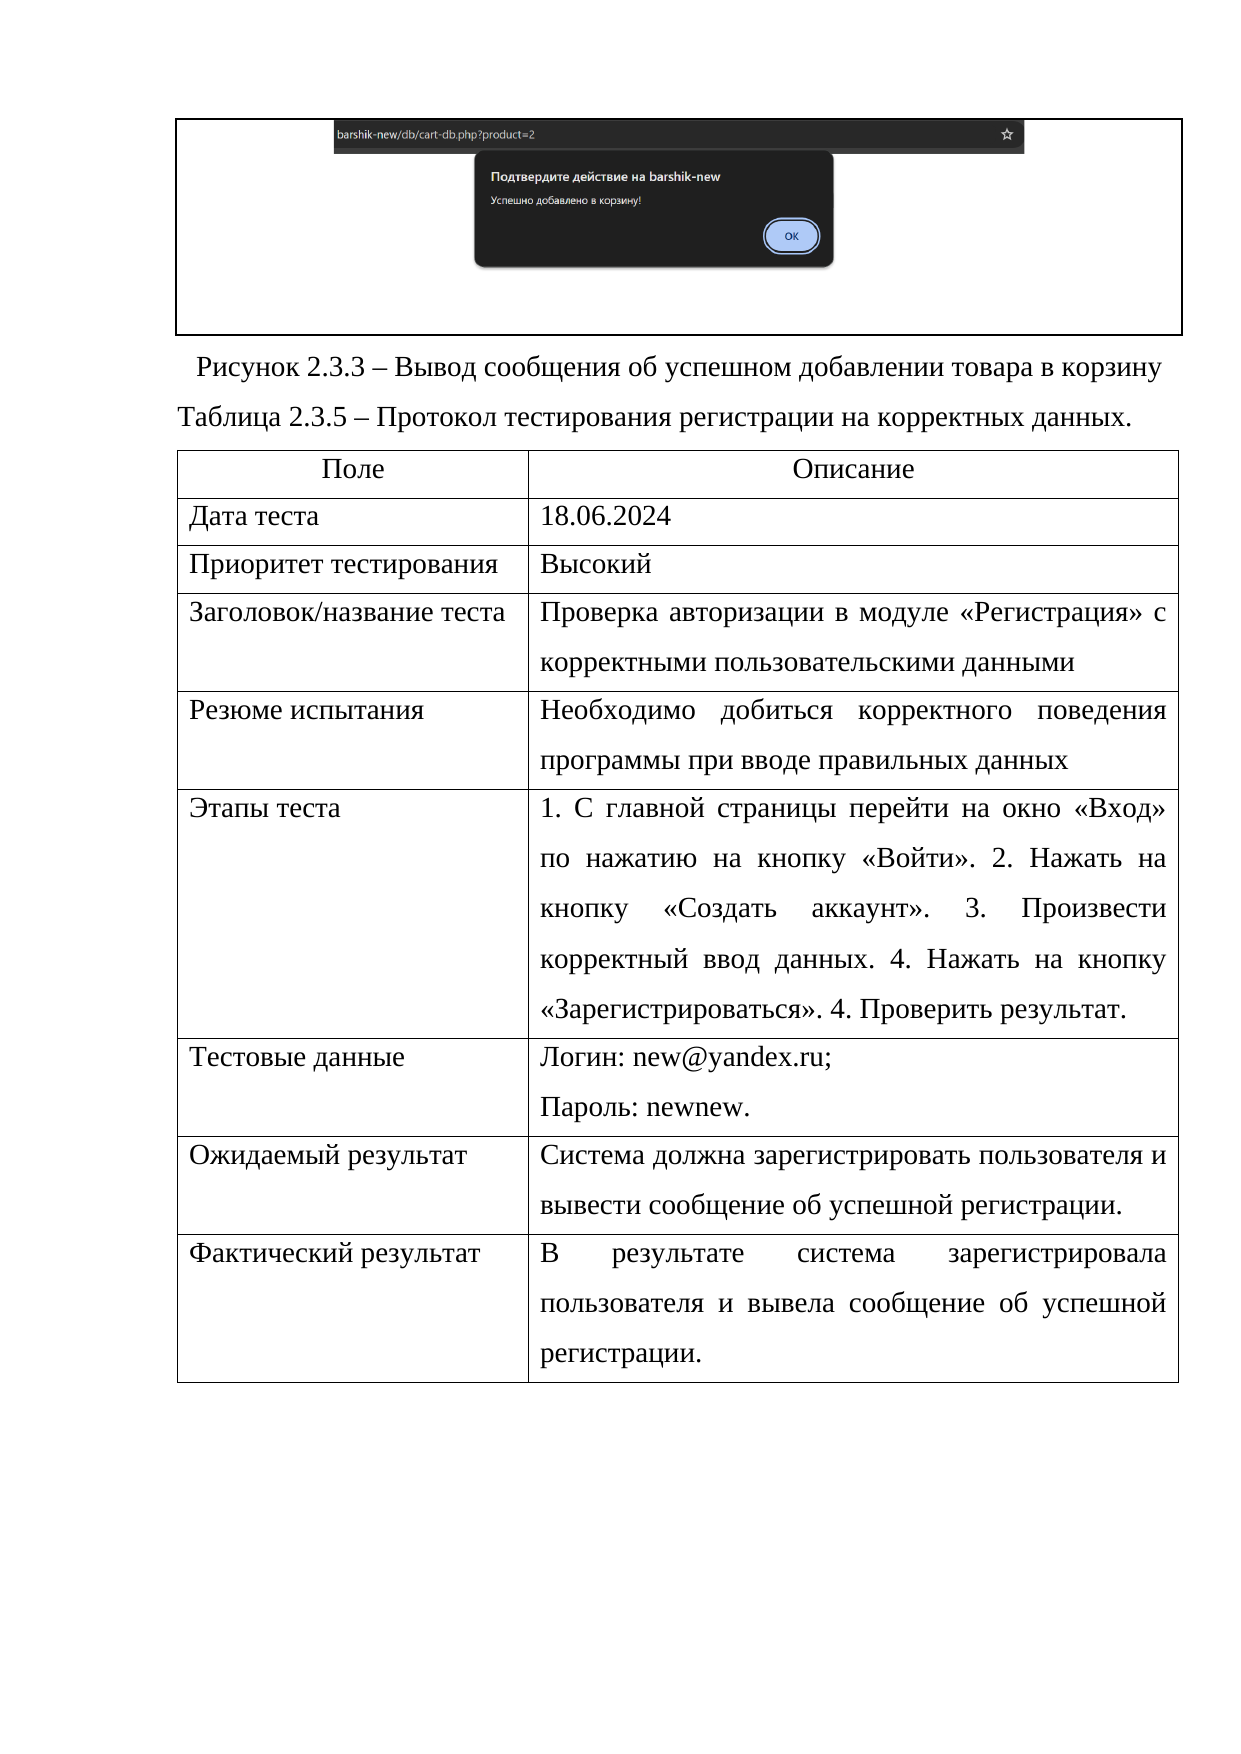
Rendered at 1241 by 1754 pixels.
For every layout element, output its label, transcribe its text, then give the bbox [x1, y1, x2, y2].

table_cell Система должна зарегистрировать пользователя и вывести сообщение об успешной регистрации. [529, 1137, 1178, 1234]
table_cell Дата теста [178, 499, 528, 545]
table_cell 18.06.2024 [529, 499, 1178, 545]
table_header Поле [178, 451, 528, 497]
table_cell Высокий [529, 546, 1178, 593]
table_cell Этапы теста [178, 790, 528, 1038]
text Таблица 2.3.5 – Протокол тестирования регистрации на корректных данных. [177, 399, 1181, 433]
table_cell Заголовок/название теста [178, 594, 528, 691]
table_cell Необходимо добиться корректного поведения программы при вводе правильных данных [529, 692, 1178, 789]
table_cell Логин: new@yandex.ru; Пароль: newnew. [529, 1039, 1178, 1136]
text Рисунок 2.3.3 – Вывод сообщения об успешном добавлении товара в корзину [177, 349, 1181, 383]
picture [333, 120, 1025, 334]
table_cell Резюме испытания [178, 692, 528, 789]
table_cell 1. С главной страницы перейти на окно «Вход» по нажатию на кнопку «Войти». 2. Нажать на кнопку «Создать аккаунт». 3. Произвести корректный ввод данных. 4. Нажать на кнопку «Зарегистрироваться». 4. Проверить результат. [529, 790, 1178, 1038]
table_cell В результате система зарегистрировала пользователя и вывела сообщение об успешной регистрации. [529, 1235, 1178, 1382]
table_header Описание [529, 451, 1178, 497]
table_cell Тестовые данные [178, 1039, 528, 1136]
table_cell Проверка авторизации в модуле «Регистрация» с корректными пользовательскими данными [529, 594, 1178, 691]
table_cell Фактический результат [178, 1235, 528, 1382]
table_cell Ожидаемый результат [178, 1137, 528, 1234]
table_cell Приоритет тестирования [178, 546, 528, 593]
